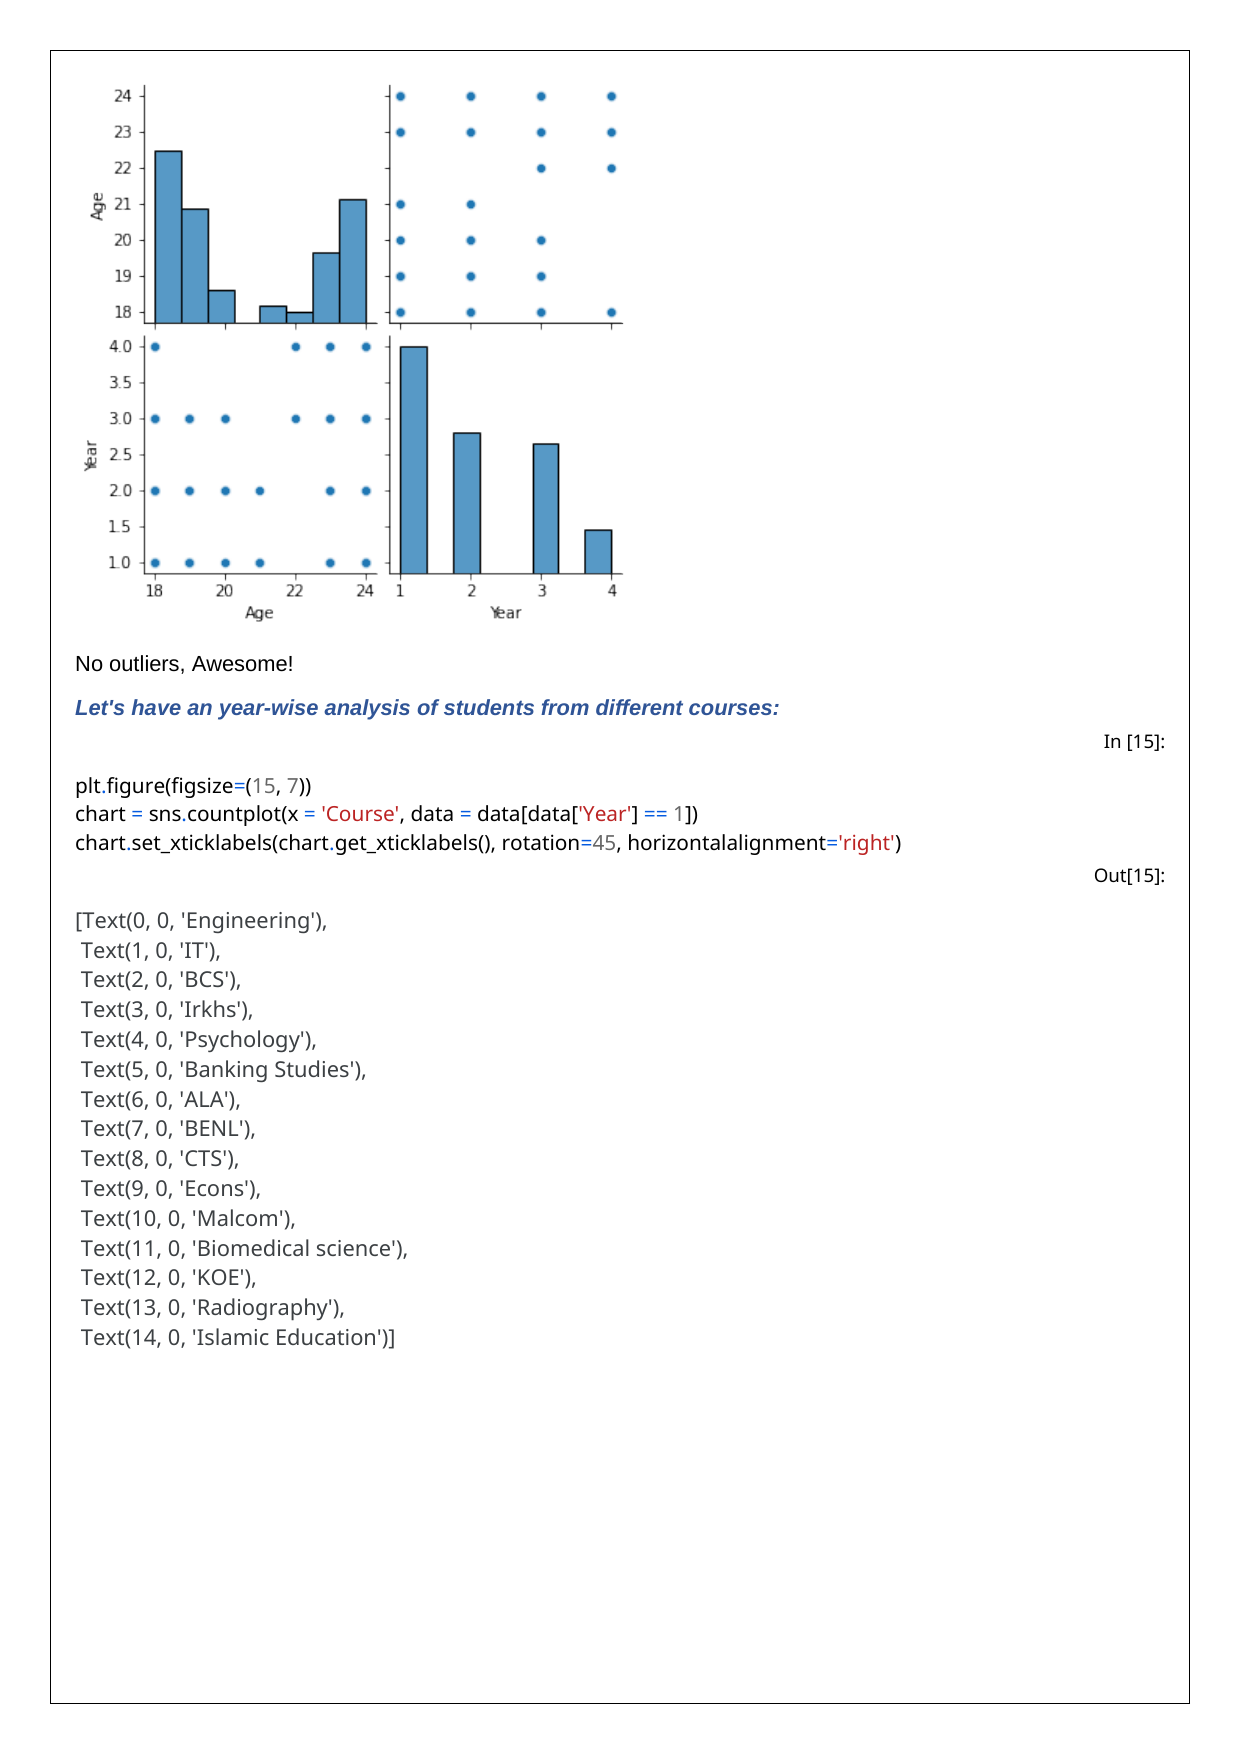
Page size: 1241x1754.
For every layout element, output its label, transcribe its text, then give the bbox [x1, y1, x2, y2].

text Text(12, 0, 'KOE'), [75, 1262, 1165, 1292]
text Text(4, 0, 'Psychology'), [75, 1024, 1165, 1054]
text Out[15]: [75, 856, 1165, 888]
text Text(11, 0, 'Biomedical science'), [75, 1233, 1165, 1262]
text Text(2, 0, 'BCS'), [75, 964, 1165, 994]
text Text(9, 0, 'Econs'), [75, 1173, 1165, 1203]
picture [75, 75, 633, 633]
subtitle Let's have an year-wise analysis of students from different courses: [75, 695, 1165, 721]
text plt.figure(figsize=(15, 7)) [75, 771, 1165, 799]
text Text(3, 0, 'Irkhs'), [75, 994, 1165, 1024]
text Text(7, 0, 'BENL'), [75, 1113, 1165, 1143]
text Text(10, 0, 'Malcom'), [75, 1203, 1165, 1233]
text Text(8, 0, 'CTS'), [75, 1143, 1165, 1173]
text In [15]: [75, 722, 1165, 754]
text Text(14, 0, 'Islamic Education')] [75, 1322, 1165, 1352]
text [Text(0, 0, 'Engineering'), [75, 905, 1165, 935]
text No outliers, Awesome! [75, 651, 1165, 677]
text chart.set_xticklabels(chart.get_xticklabels(), rotation=45, horizontalalignment='right') [75, 828, 1165, 856]
text Text(13, 0, 'Radiography'), [75, 1292, 1165, 1322]
text Text(6, 0, 'ALA'), [75, 1084, 1165, 1113]
text Text(1, 0, 'IT'), [75, 935, 1165, 964]
text chart = sns.countplot(x = 'Course', data = data[data['Year'] == 1]) [75, 799, 1165, 828]
text Text(5, 0, 'Banking Studies'), [75, 1054, 1165, 1084]
